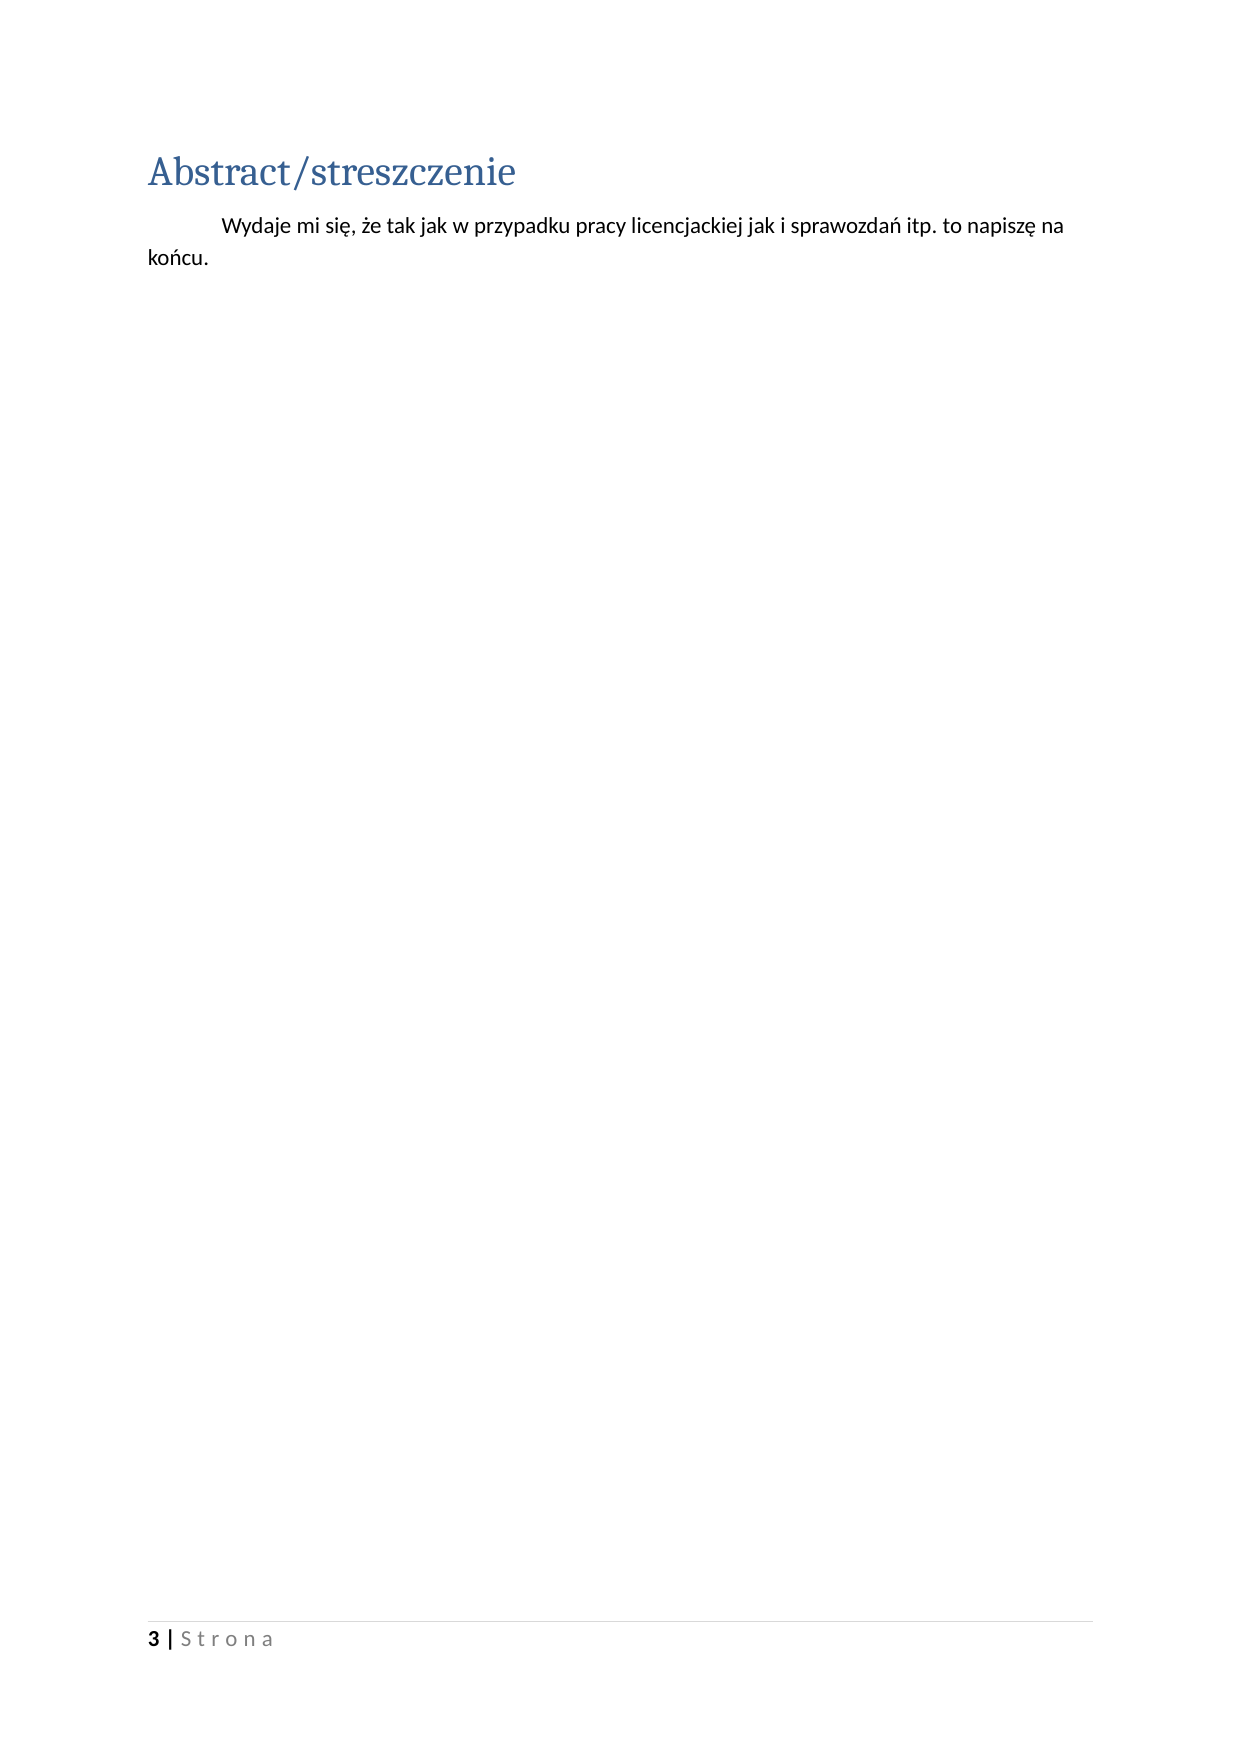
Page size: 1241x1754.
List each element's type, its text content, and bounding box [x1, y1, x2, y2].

subtitle Abstract/streszczenie [148, 148, 1093, 196]
text Wydaje mi się, że tak jak w przypadku pracy licencjackiej jak i sprawozdań itp. to napiszę na końcu. [148, 211, 1093, 271]
